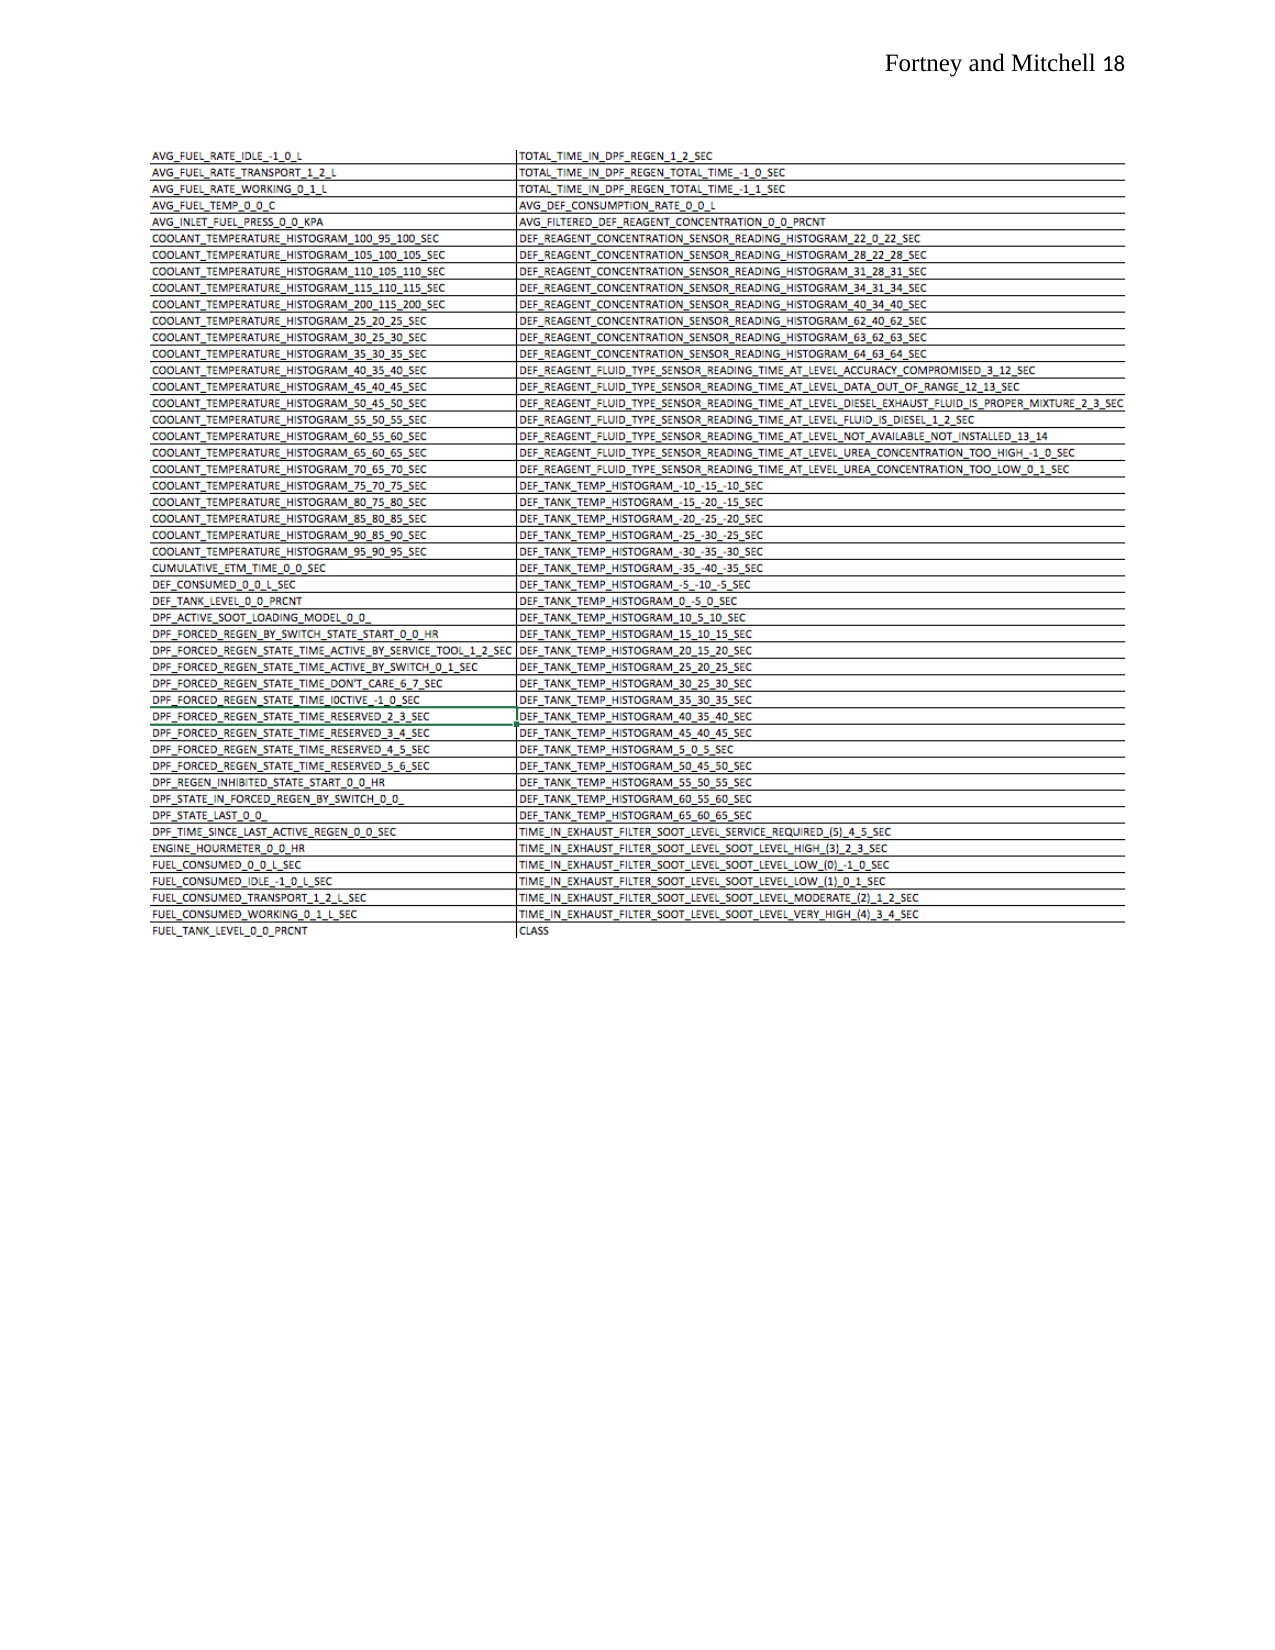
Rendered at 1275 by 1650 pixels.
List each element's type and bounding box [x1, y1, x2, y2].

picture [150, 150, 1125, 938]
